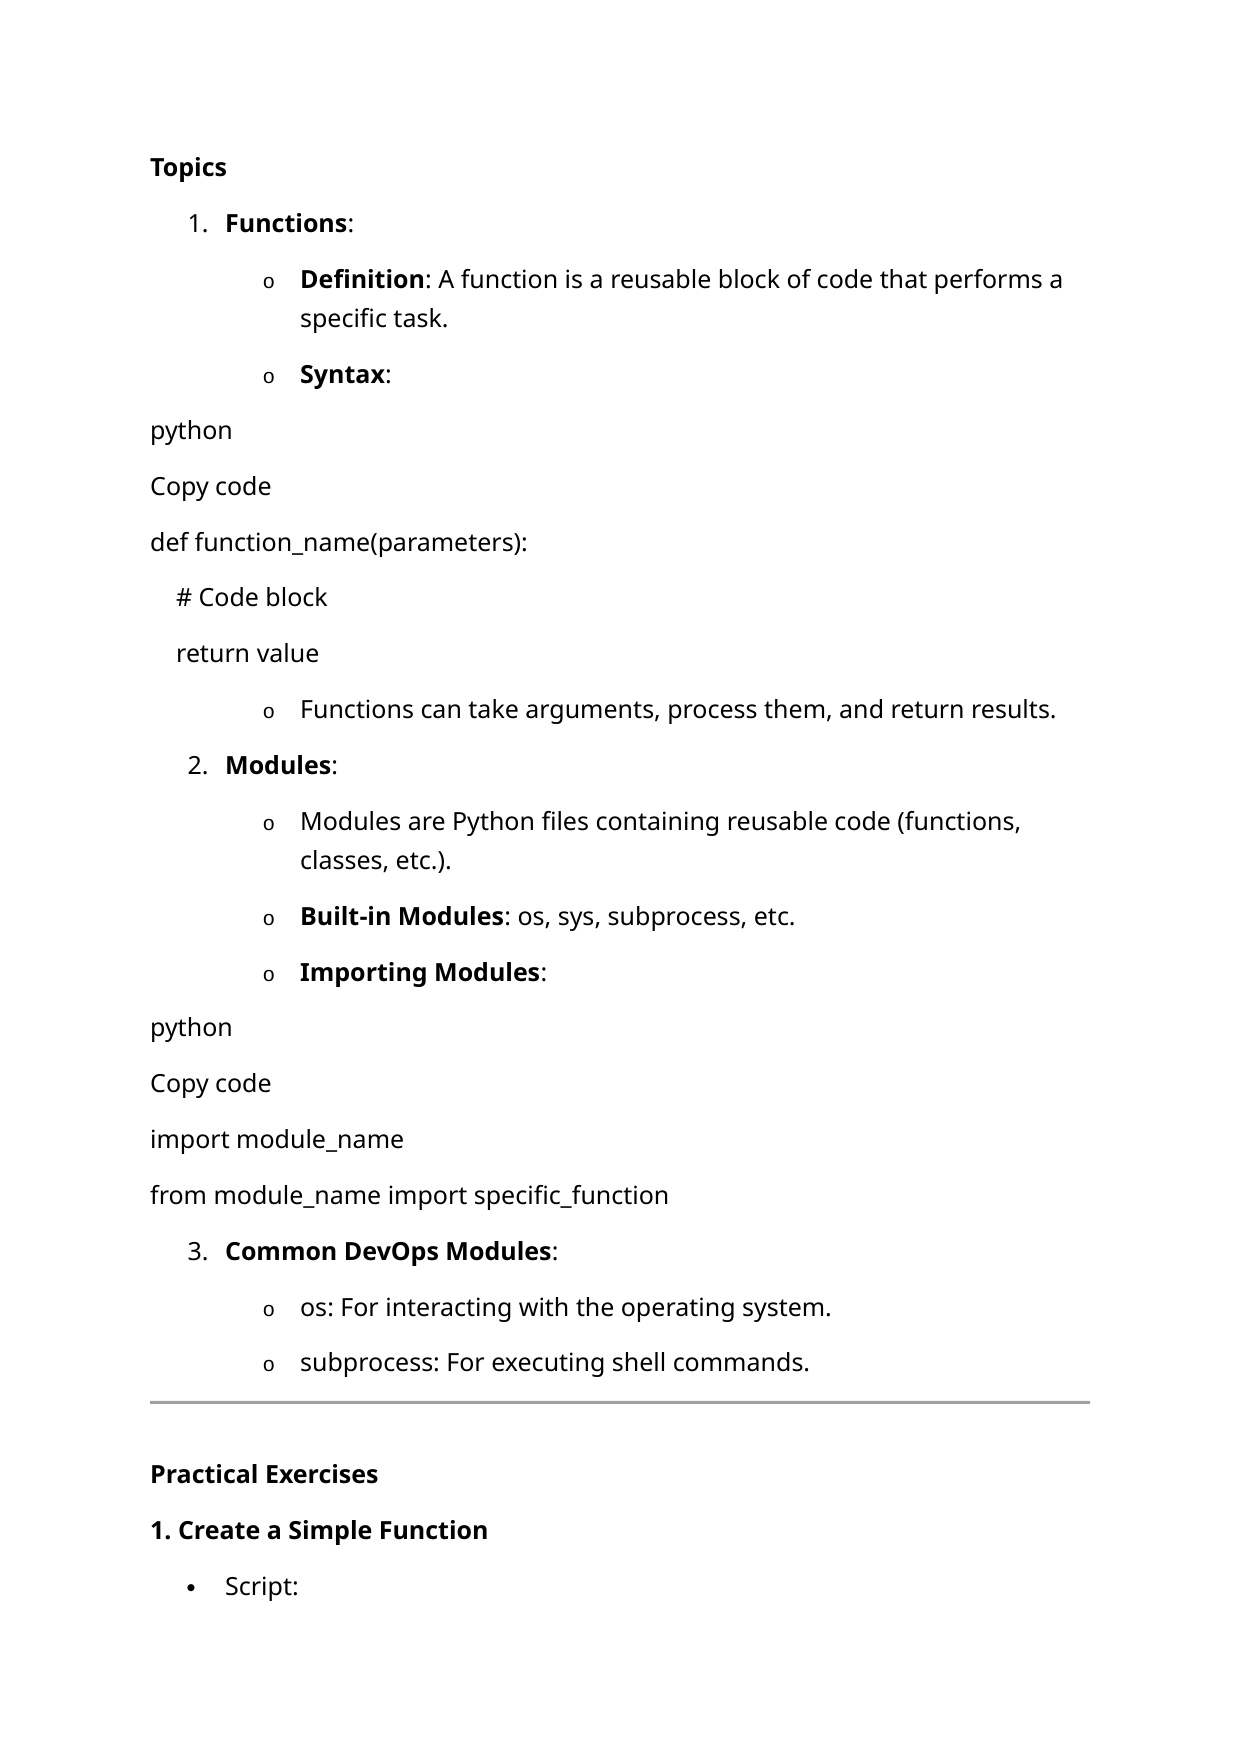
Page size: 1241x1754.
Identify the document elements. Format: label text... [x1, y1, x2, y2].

list Definition: A function is a reusable block of code that performs a specific task. [262, 262, 1090, 335]
text Copy code [150, 1066, 1090, 1100]
list Importing Modules: [262, 954, 1090, 988]
list os: For interacting with the operating system. [262, 1289, 1090, 1323]
list Script: [187, 1568, 1090, 1602]
list Modules are Python files containing reusable code (functions, classes, etc.). [262, 803, 1090, 877]
list Common DevOps Modules: [187, 1233, 1090, 1267]
text python [150, 1010, 1090, 1044]
text import module_name [150, 1122, 1090, 1156]
text return value [150, 636, 1090, 670]
text def function_name(parameters): [150, 524, 1090, 558]
list Functions can take arguments, process them, and return results. [262, 692, 1090, 726]
text python [150, 412, 1090, 447]
text # Code block [150, 580, 1090, 614]
text 1. Create a Simple Function [150, 1512, 1090, 1547]
text Topics [150, 150, 1090, 184]
text Copy code [150, 468, 1090, 502]
text from module_name import specific_function [150, 1177, 1090, 1212]
list Built-in Modules: os, sys, subprocess, etc. [262, 898, 1090, 932]
list subprocess: For executing shell commands. [262, 1345, 1090, 1379]
list Functions: [187, 206, 1090, 240]
text Practical Exercises [150, 1457, 1090, 1491]
list Modules: [187, 747, 1090, 782]
list Syntax: [262, 357, 1090, 391]
